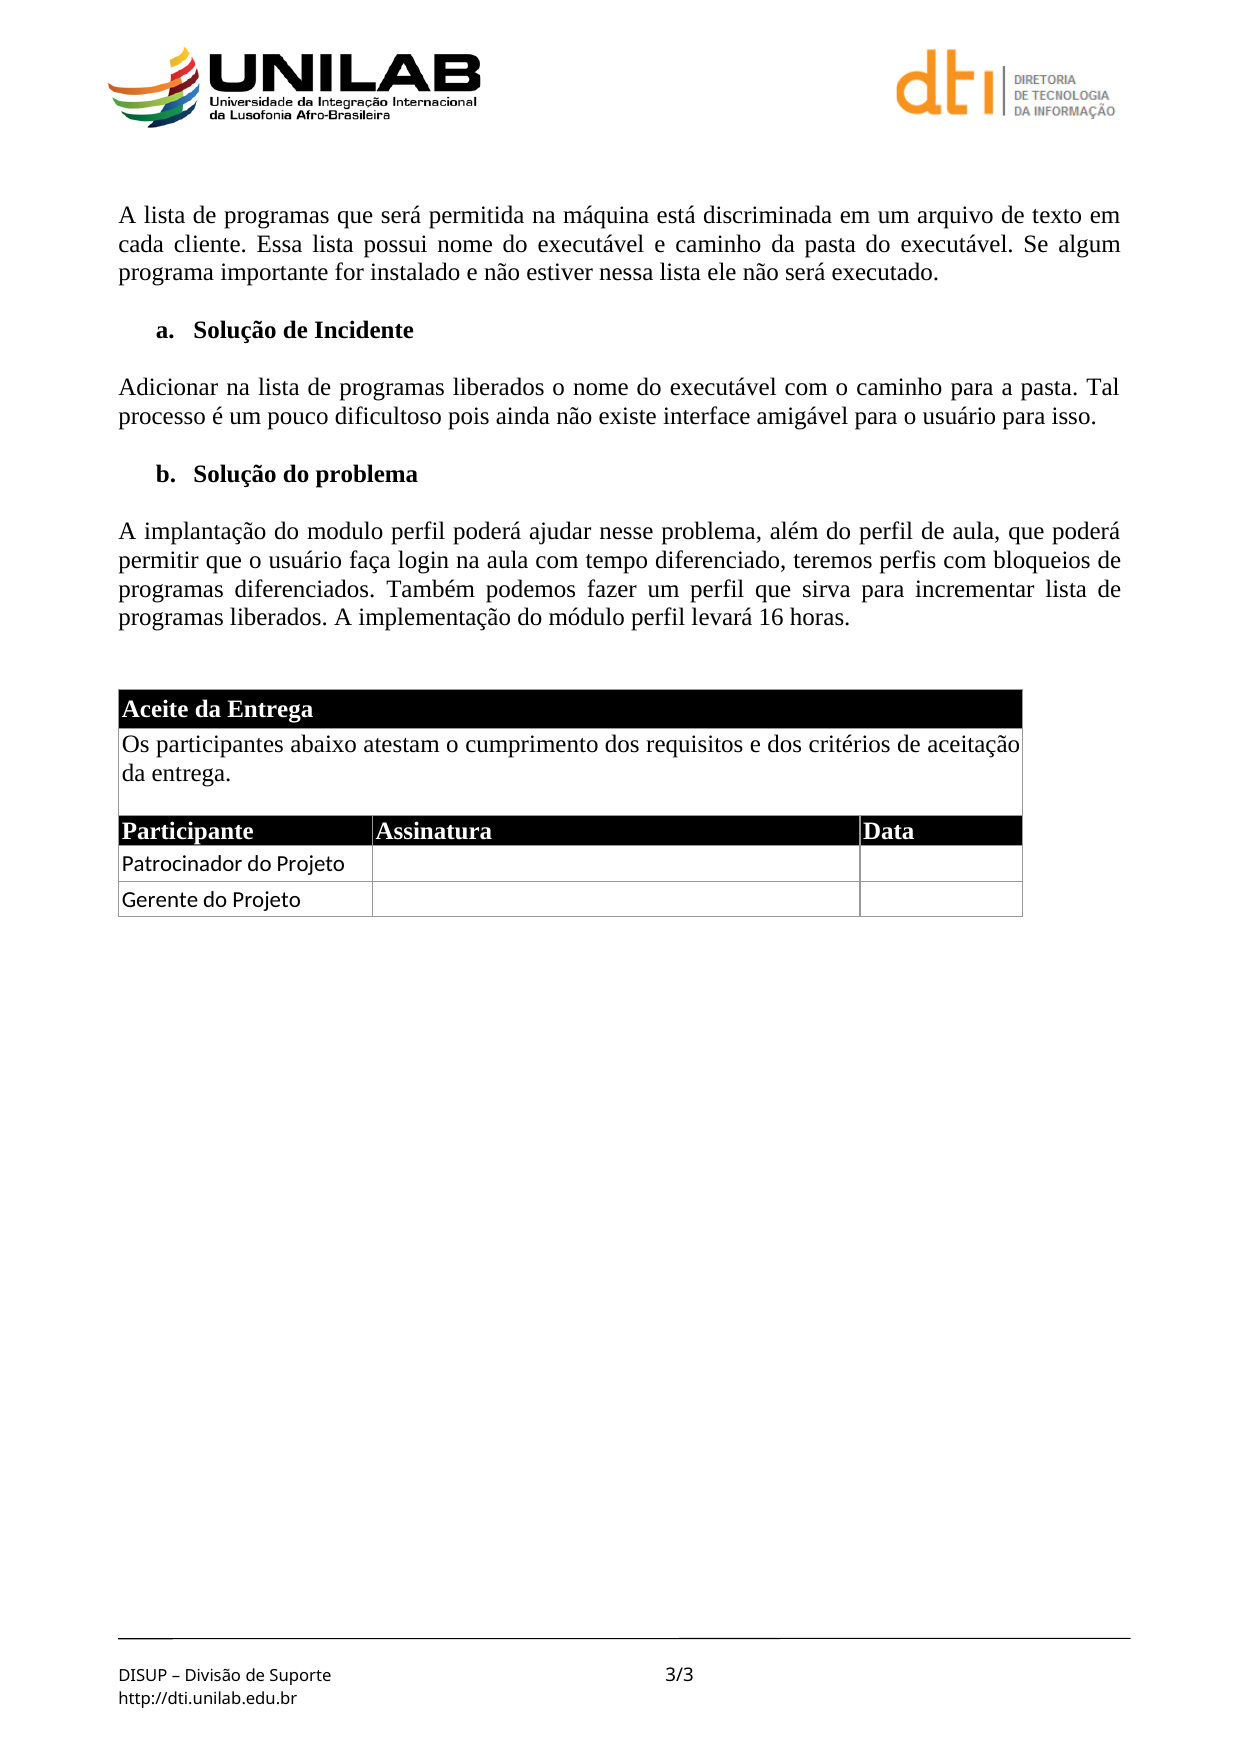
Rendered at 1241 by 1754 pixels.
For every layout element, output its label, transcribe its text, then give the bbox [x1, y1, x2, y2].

text Adicionar na lista de programas liberados o nome do executável com o caminho para a pasta. Tal processo é um pouco dificultoso pois ainda não existe interface amigável para o usuário para isso. [118, 372, 1122, 430]
table_cell [861, 882, 1022, 916]
list Solução do problema [156, 459, 1122, 487]
table_cell Assinatura [373, 816, 859, 845]
table_header Aceite da Entrega [119, 690, 1022, 728]
picture [895, 39, 1121, 124]
text A lista de programas que será permitida na máquina está discriminada em um arquivo de texto em cada cliente. Essa lista possui nome do executável e caminho da pasta do executável. Se algum programa importante for instalado e não estiver nessa lista ele não será executado. [118, 200, 1122, 286]
text A implantação do modulo perfil poderá ajudar nesse problema, além do perfil de aula, que poderá permitir que o usuário faça login na aula com tempo diferenciado, teremos perfis com bloqueios de programas diferenciados. Também podemos fazer um perfil que sirva para incrementar lista de programas liberados. A implementação do módulo perfil levará 16 horas. [118, 516, 1122, 631]
table_cell Participante [119, 816, 372, 845]
table_cell Patrocinador do Projeto [119, 846, 372, 881]
table_cell Data [861, 816, 1022, 845]
table_cell [861, 846, 1022, 881]
table_cell Gerente do Projeto [119, 882, 372, 916]
table_cell Os participantes abaixo atestam o cumprimento dos requisitos e dos critérios de aceitação da entrega. [119, 729, 1022, 815]
picture [104, 39, 483, 130]
list Solução de Incidente [156, 315, 1122, 344]
table_cell [373, 846, 859, 881]
table_cell [373, 882, 859, 916]
